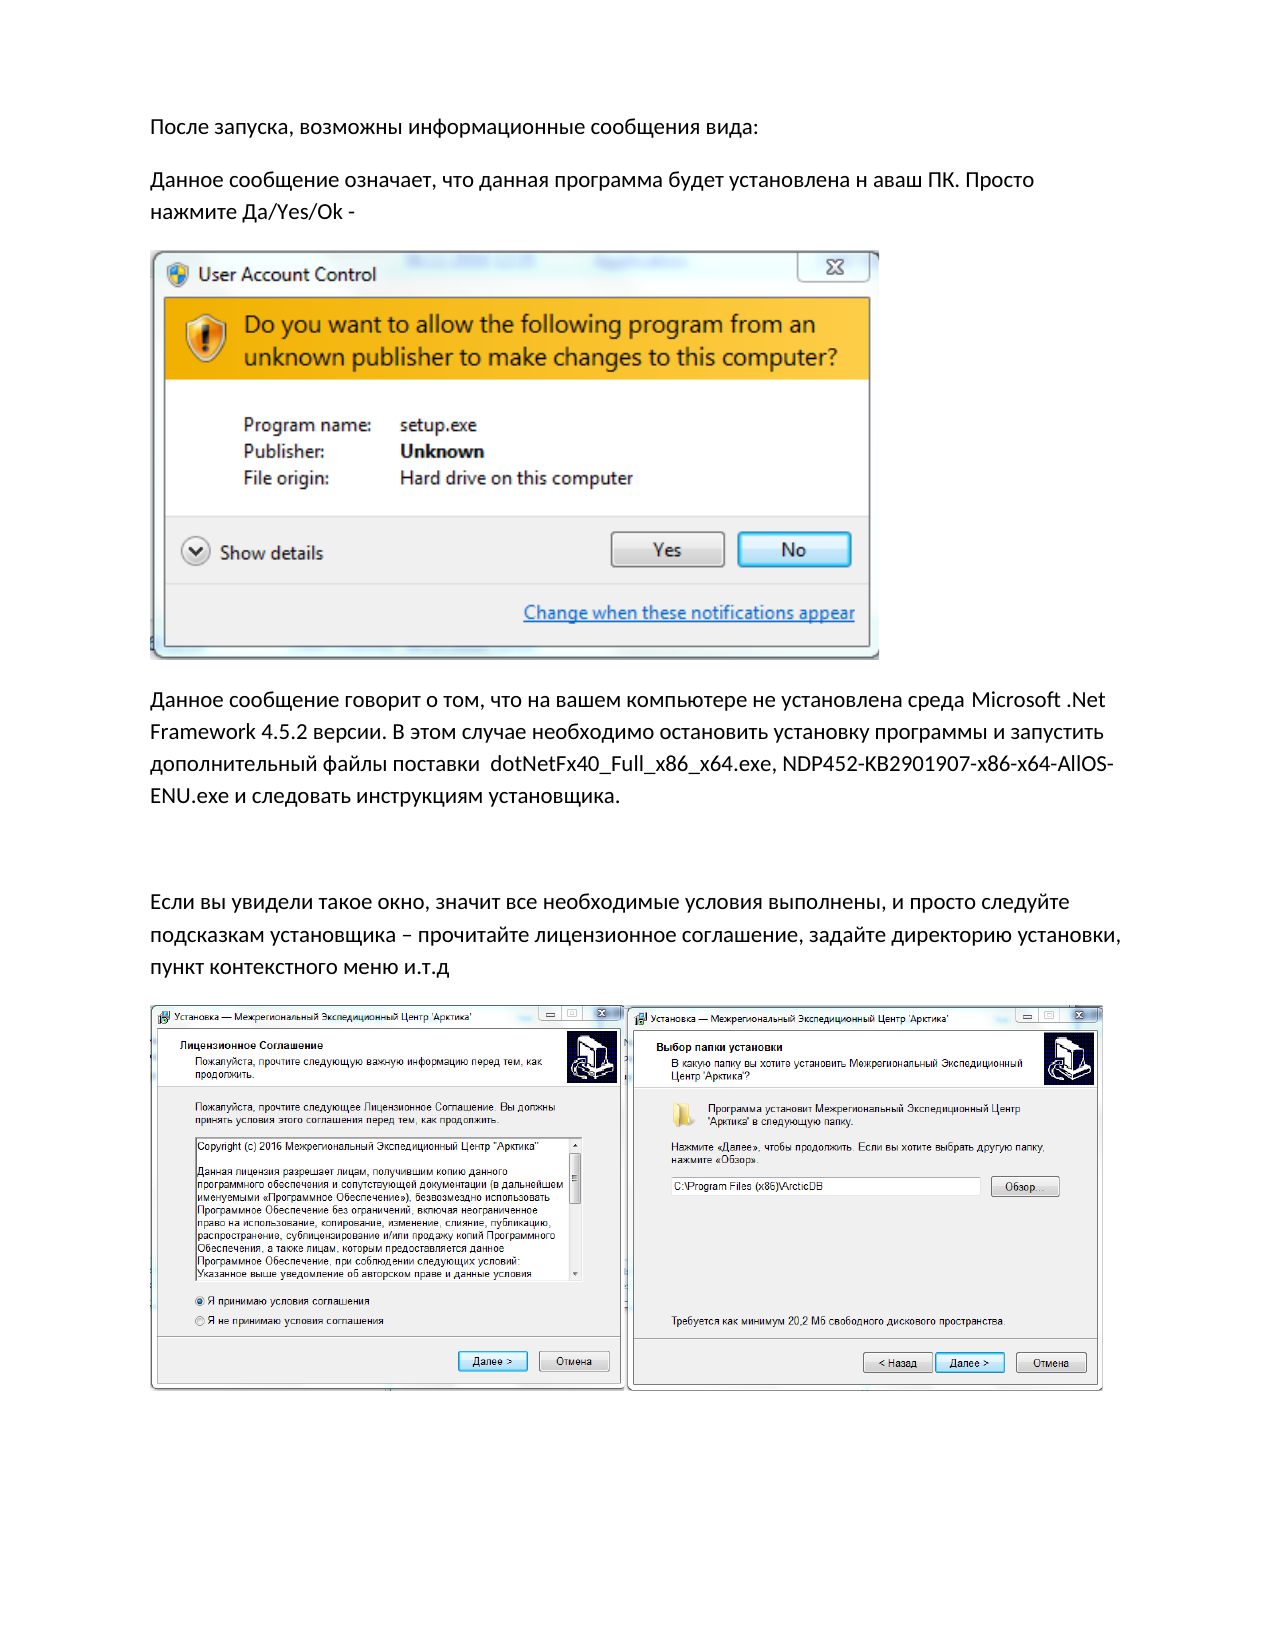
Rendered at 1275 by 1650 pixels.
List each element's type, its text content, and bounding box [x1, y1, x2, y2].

text Данное сообщение говорит о том, что на вашем компьютере не установлена среда Microsoft .Net Framework 4.5.2 версии. В этом случае необходимо остановить установку программы и запустить дополнительный файлы поставки dotNetFx40_Full_x86_x64.exe, NDP452-KB2901907-x86-x64-AllOS-ENU.exe и следовать инструкциям установщика. [150, 685, 1125, 809]
text Данное сообщение означает, что данная программа будет установлена н аваш ПК. Просто нажмите Да/Yes/Ok - [150, 165, 1125, 225]
text После запуска, возможны информационные сообщения вида: [150, 112, 1125, 140]
text Если вы увидели такое окно, значит все необходимые условия выполнены, и просто следуйте подсказкам установщика – прочитайте лицензионное соглашение, задайте директорию установки, пункт контекстного меню и.т.д [150, 887, 1125, 980]
picture [150, 1005, 1103, 1391]
picture [150, 250, 880, 660]
